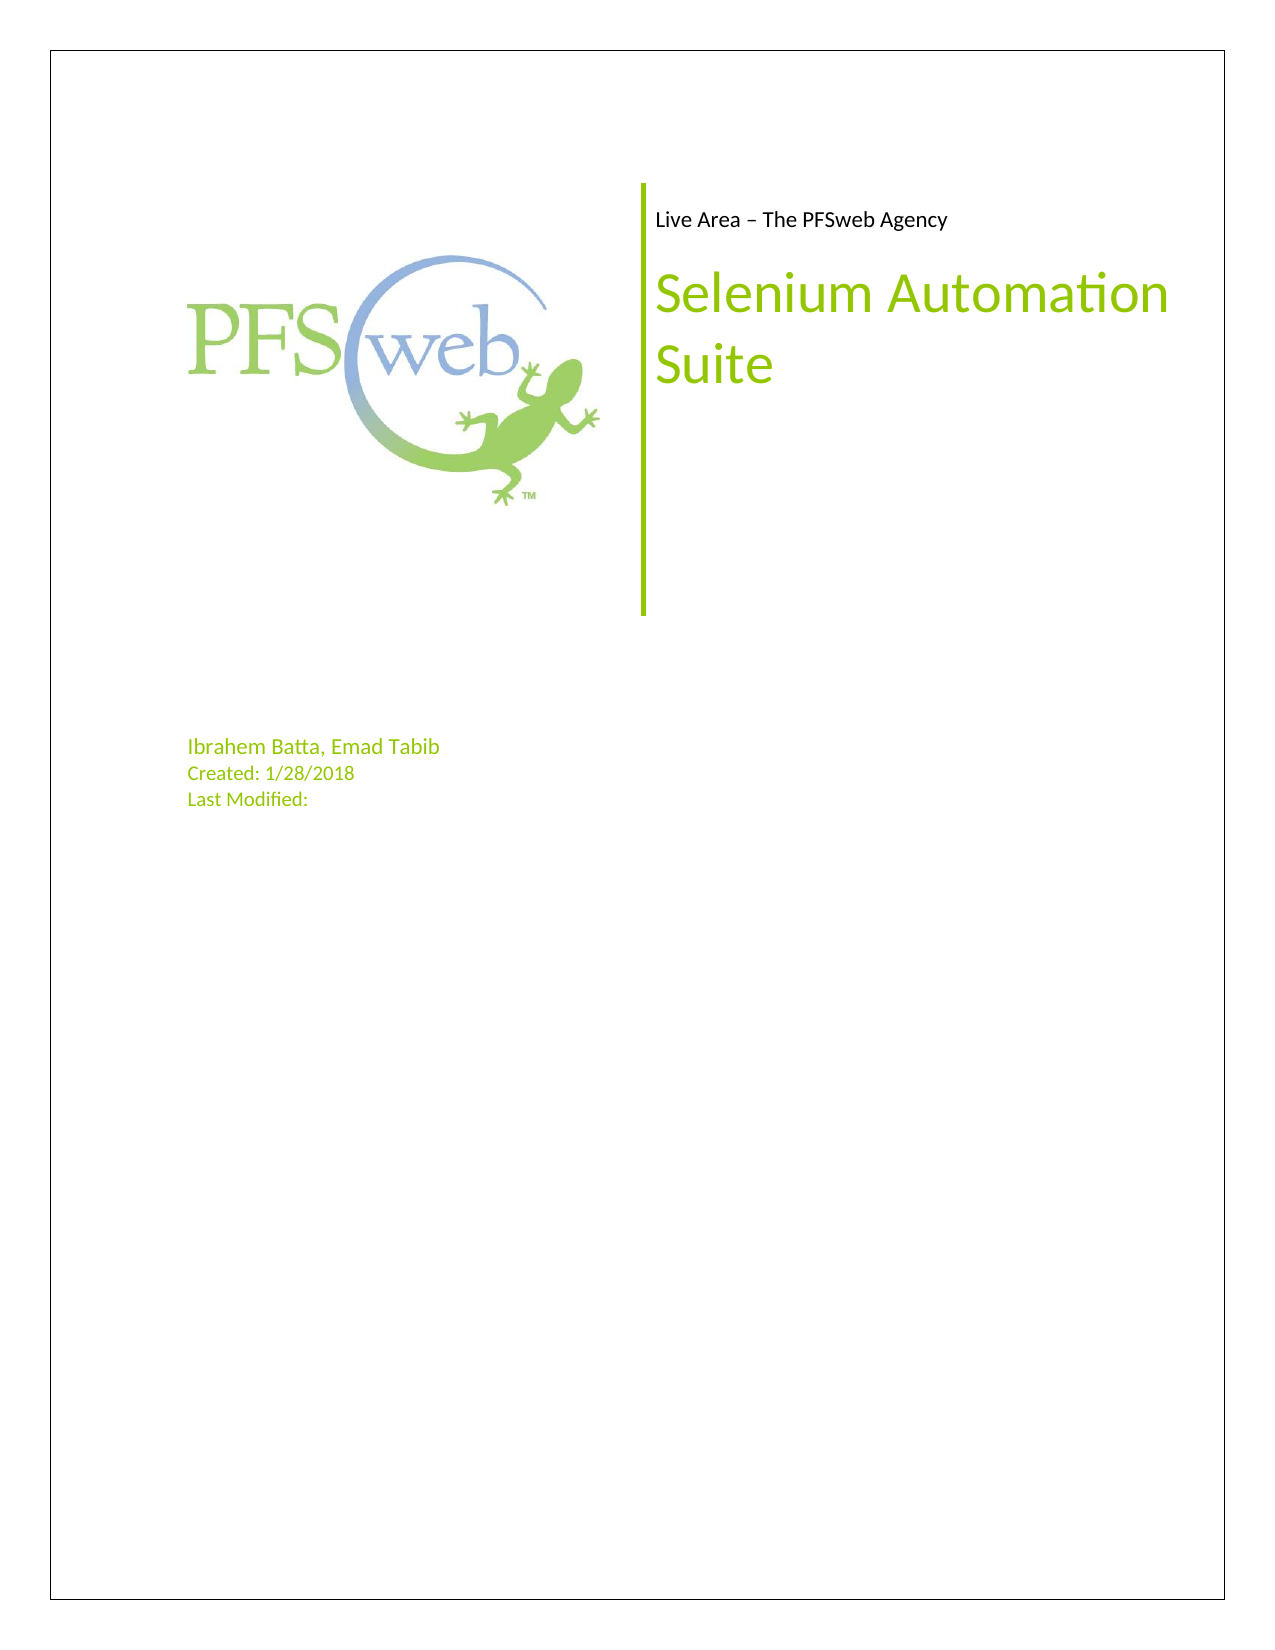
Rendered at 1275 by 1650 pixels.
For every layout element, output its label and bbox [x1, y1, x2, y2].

picture [186, 255, 600, 506]
